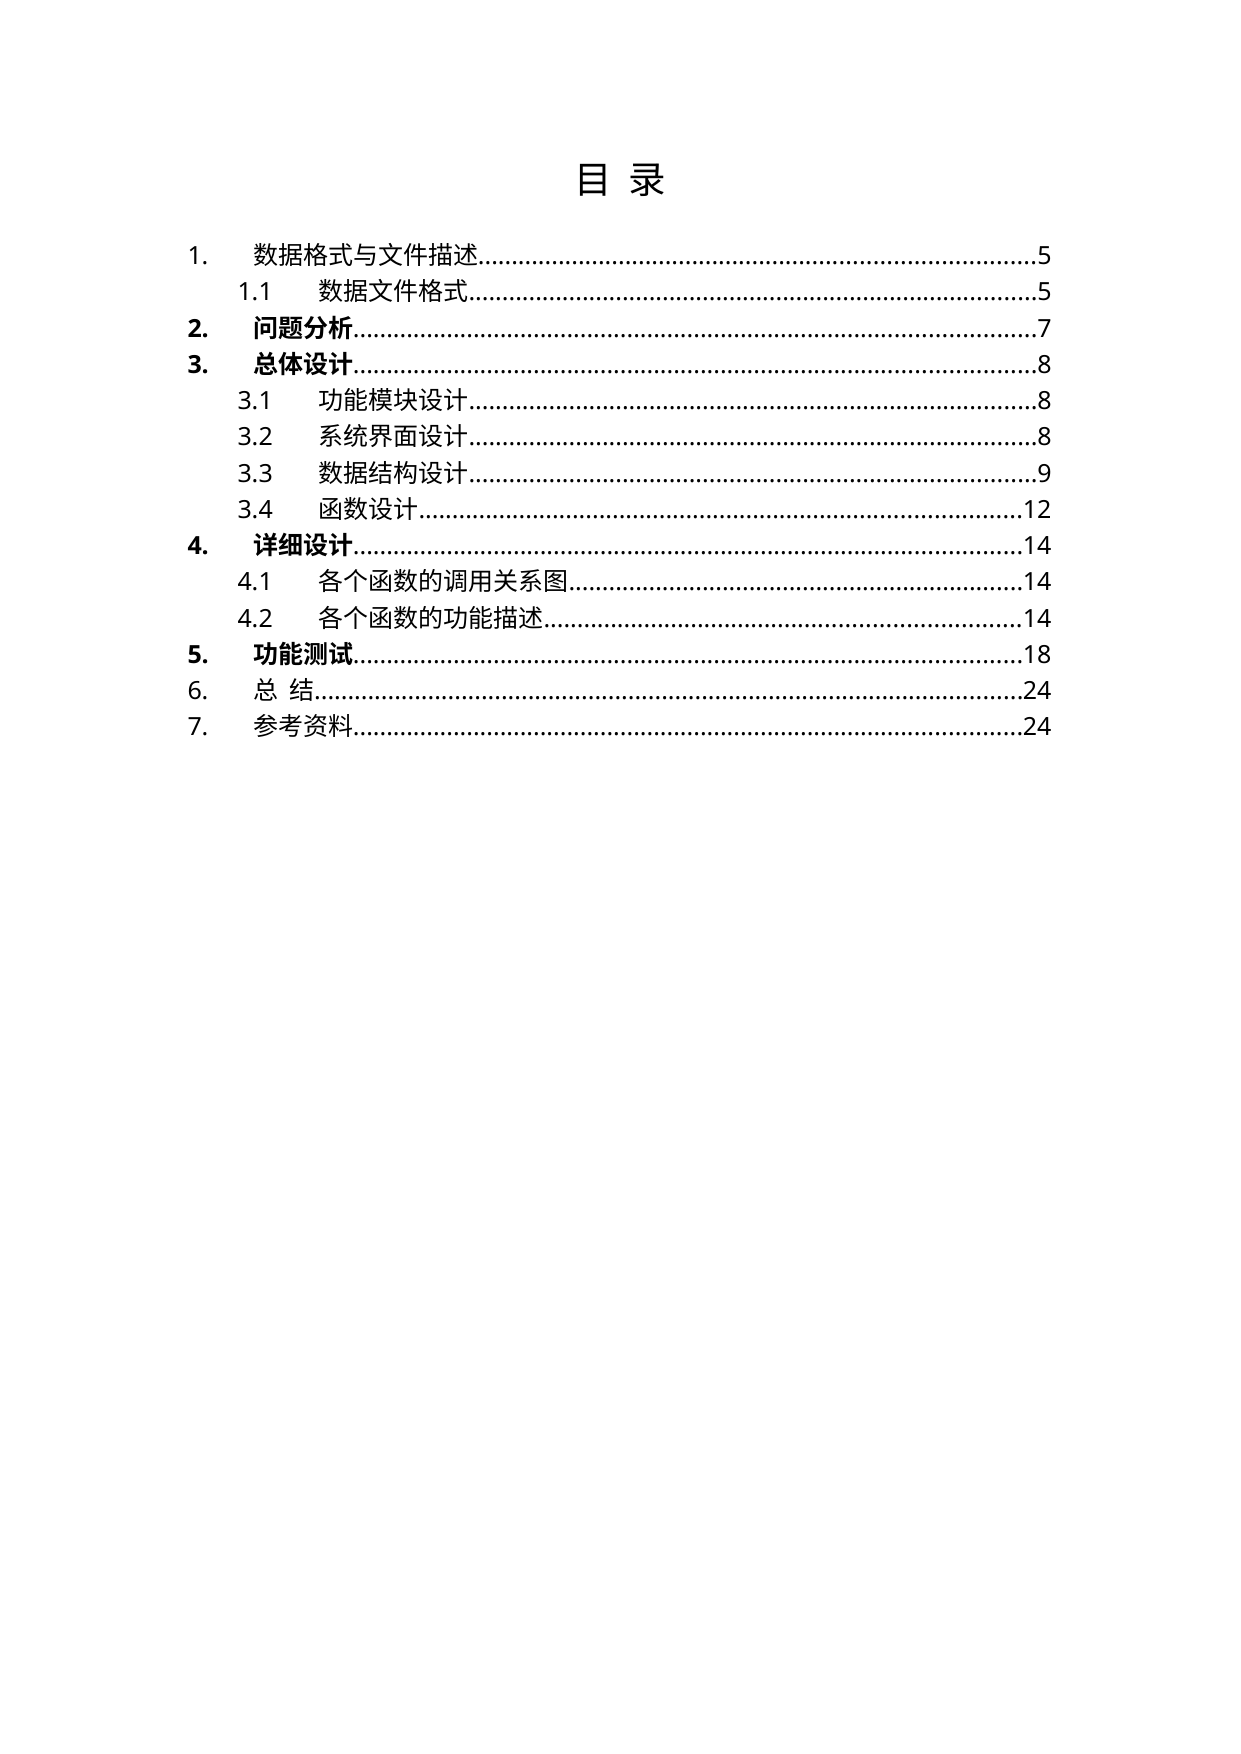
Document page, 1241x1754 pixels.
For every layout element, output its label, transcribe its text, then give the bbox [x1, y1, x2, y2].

text 1. 数据格式与文件描述 5 [187, 236, 1053, 272]
text 3.1 功能模块设计 8 [237, 381, 1053, 417]
text 3.4 函数设计 12 [237, 489, 1053, 526]
text 5. 功能测试 18 [187, 634, 1053, 671]
text 目 录 [187, 150, 1053, 204]
text 4. 详细设计 14 [187, 526, 1053, 562]
text 2. 问题分析 7 [187, 308, 1053, 344]
text 3.2 系统界面设计 8 [237, 417, 1053, 453]
text 7. 参考资料 24 [187, 707, 1053, 743]
text 4.1 各个函数的调用关系图 14 [237, 562, 1053, 598]
text 4.2 各个函数的功能描述 14 [237, 598, 1053, 634]
text 1.1 数据文件格式 5 [237, 272, 1053, 308]
text 3. 总体设计 8 [187, 344, 1053, 381]
text 6. 总 结 24 [187, 671, 1053, 707]
text 3.3 数据结构设计 9 [237, 453, 1053, 489]
